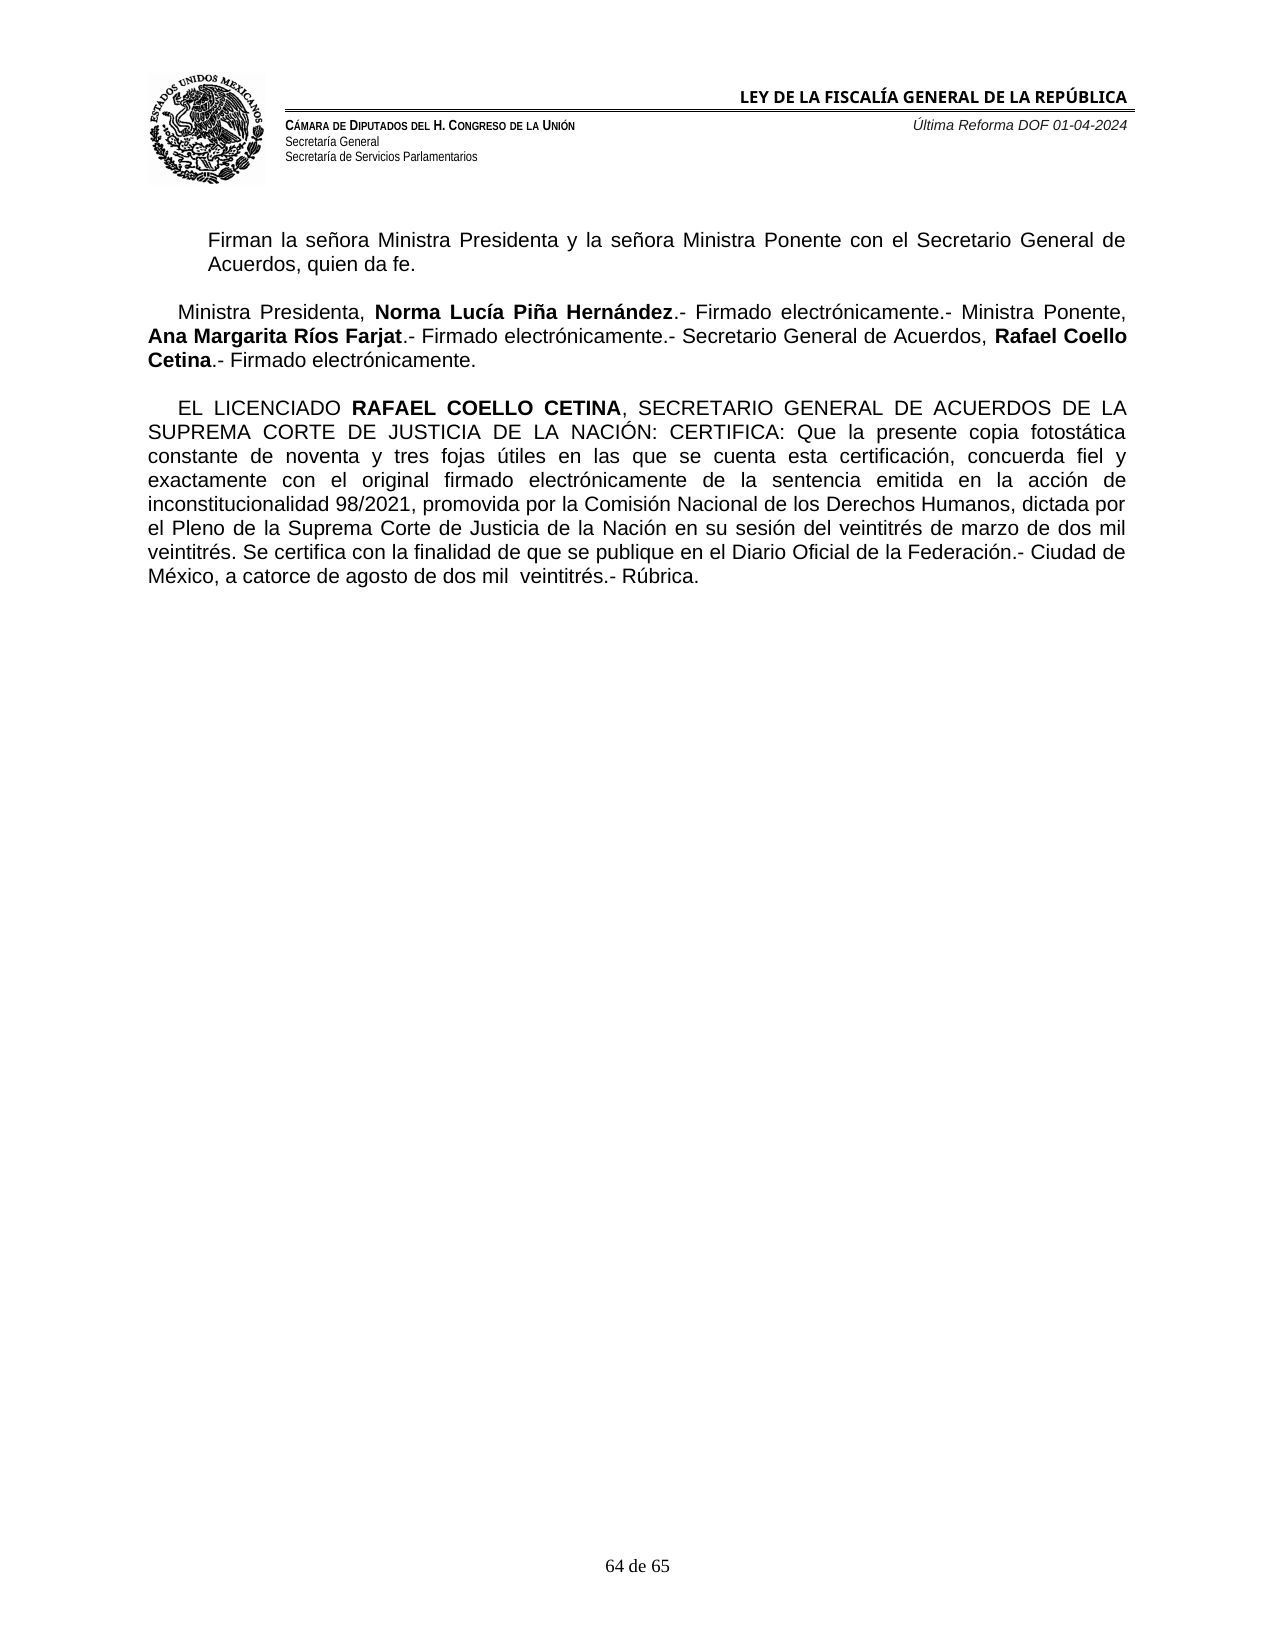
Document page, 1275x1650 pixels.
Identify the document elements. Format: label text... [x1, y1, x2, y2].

text Firman la señora Ministra Presidenta y la señora Ministra Ponente con el Secretario General de Acuerdos, quien da fe. [208, 228, 1127, 276]
text Ministra Presidenta, Norma Lucía Piña Hernández.- Firmado electrónicamente.- Ministra Ponente, Ana Margarita Ríos Farjat.- Firmado electrónicamente.- Secretario General de Acuerdos, Rafael Coello Cetina.- Firmado electrónicamente. [148, 300, 1127, 372]
text EL LICENCIADO RAFAEL COELLO CETINA, SECRETARIO GENERAL DE ACUERDOS DE LA SUPREMA CORTE DE JUSTICIA DE LA NACIÓN: CERTIFICA: Que la presente copia fotostática constante de noventa y tres fojas útiles en las que se cuenta esta certificación, concuerda fiel y exactamente con el original firmado electrónicamente de la sentencia emitida en la acción de inconstitucionalidad 98/2021, promovida por la Comisión Nacional de los Derechos Humanos, dictada por el Pleno de la Suprema Corte de Justicia de la Nación en su sesión del veintitrés de marzo de dos mil veintitrés. Se certifica con la finalidad de que se publique en el Diario Oficial de la Federación.- Ciudad de México, a catorce de agosto de dos mil veintitrés.- Rúbrica. [148, 396, 1127, 587]
